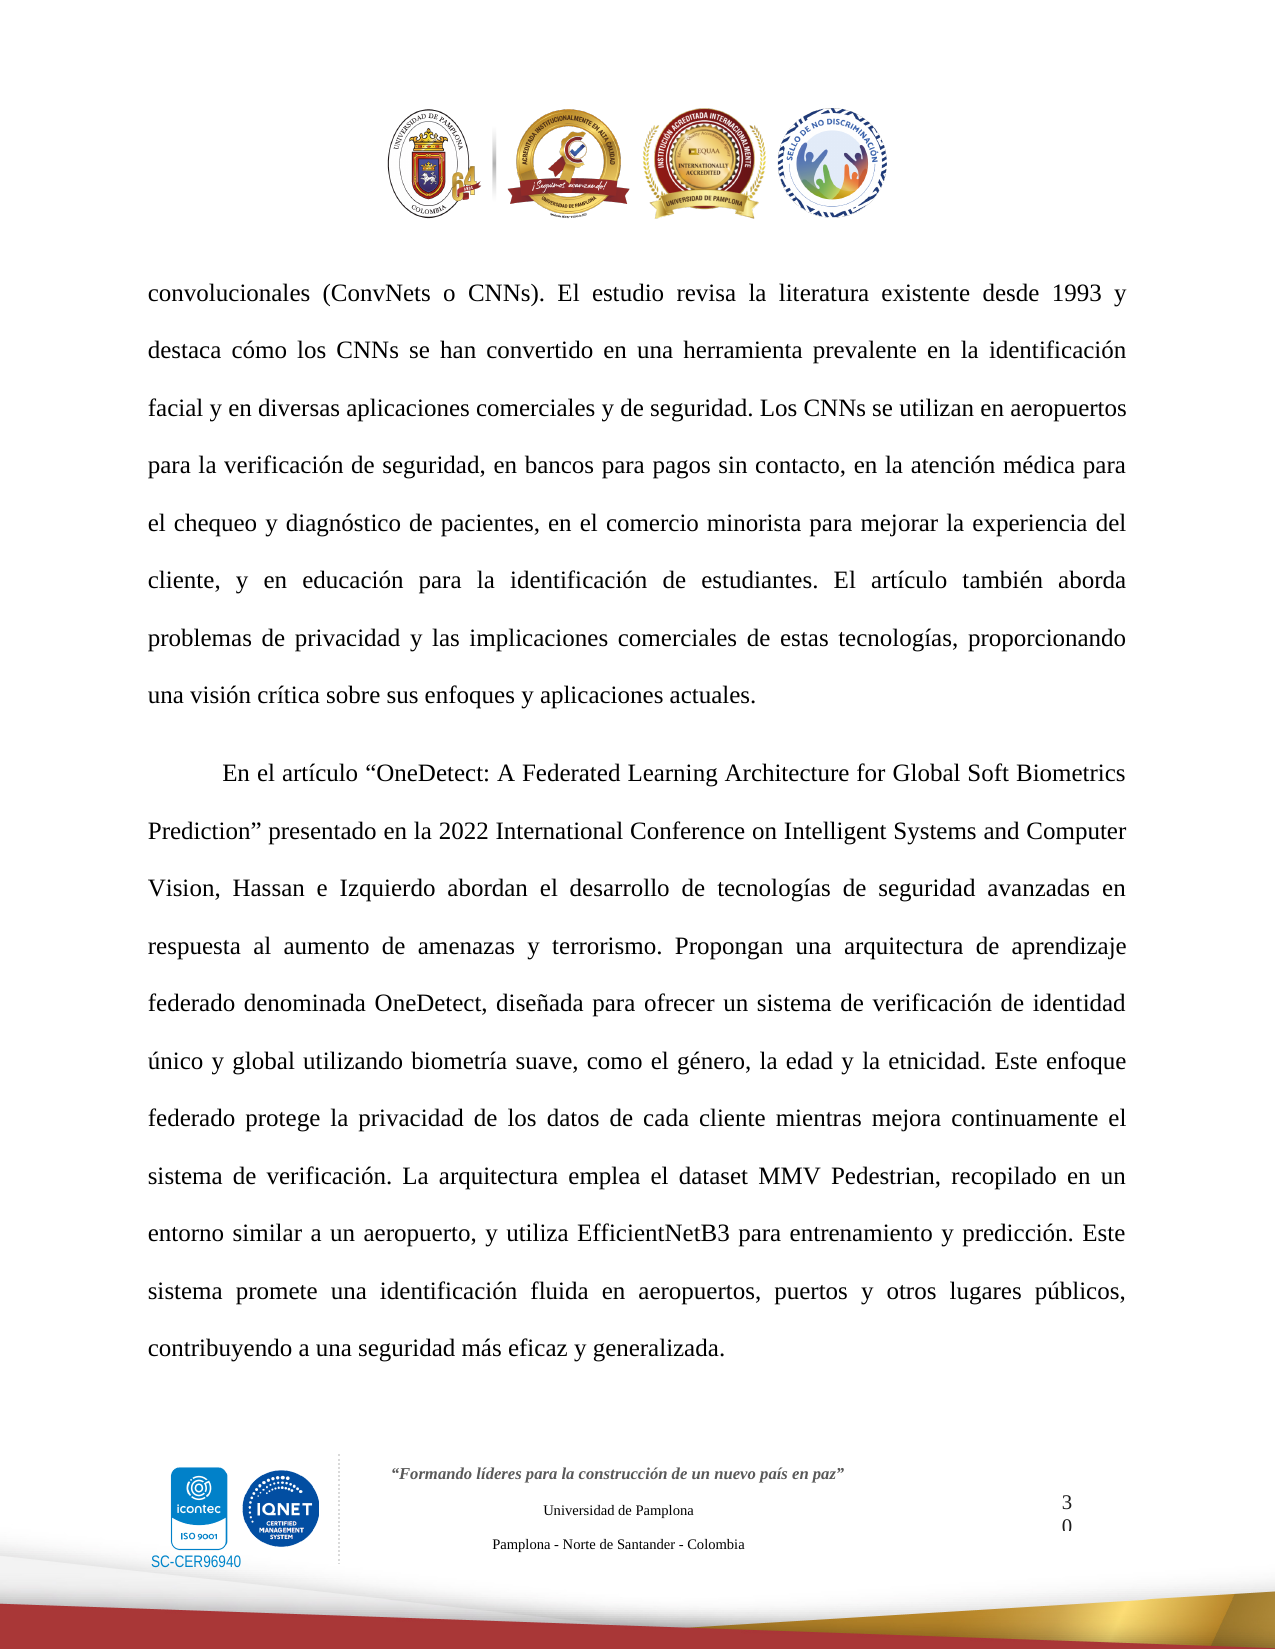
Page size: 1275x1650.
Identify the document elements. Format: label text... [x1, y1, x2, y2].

picture [383, 98, 892, 229]
picture [0, 1464, 1275, 1649]
text En el artículo “OneDetect: A Federated Learning Architecture for Global Soft Biometrics Prediction” presentado en la 2022 International Conference on Intelligent Systems and Computer Vision, Hassan e Izquierdo abordan el desarrollo de tecnologías de seguridad avanzadas en respuesta al aumento de amenazas y terrorismo. Propongan una arquitectura de aprendizaje federado denominada OneDetect, diseñada para ofrecer un sistema de verificación de identidad único y global utilizando biometría suave, como el género, la edad y la etnicidad. Este enfoque federado protege la privacidad de los datos de cada cliente mientras mejora continuamente el sistema de verificación. La arquitectura emplea el dataset MMV Pedestrian, recopilado en un entorno similar a un aeropuerto, y utiliza EfficientNetB3 para entrenamiento y predicción. Este sistema promete una identificación fluida en aeropuertos, puertos y otros lugares públicos, contribuyendo a una seguridad más eficaz y generalizada. [148, 758, 1127, 1362]
